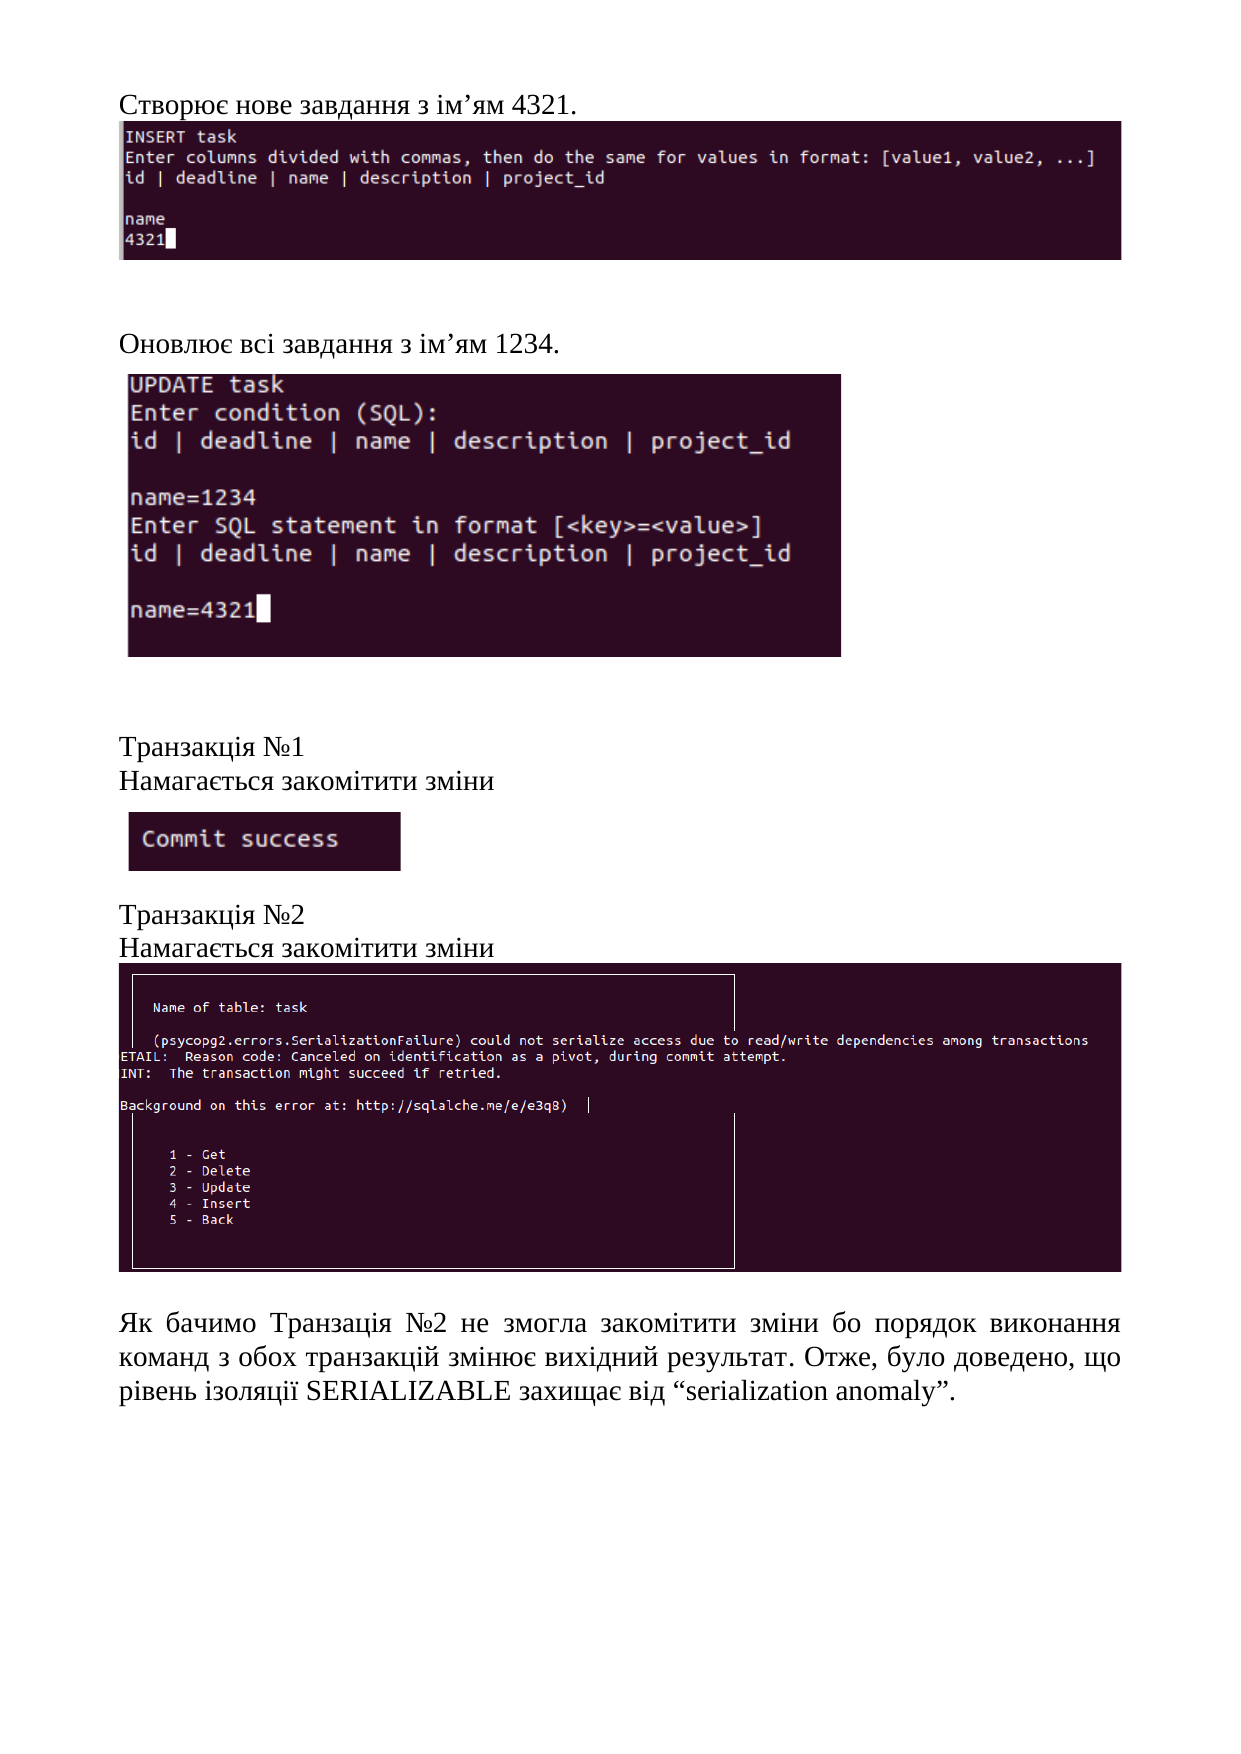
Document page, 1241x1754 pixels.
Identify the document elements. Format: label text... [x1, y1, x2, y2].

text Намагається закомітити зміни [119, 763, 1121, 796]
picture [128, 812, 401, 871]
text Транзакція №2 [119, 897, 1121, 930]
text Створює нове завдання з ім’ям 4321. [119, 87, 1121, 121]
text Як бачимо Транзація №2 не змогла закомітити зміни бо порядок виконання команд з обох транзакцій змінює вихідний результат. Отже, було доведено, що рівень ізоляції SERIALIZABLE захищає від “serialization anomaly”. [119, 1306, 1121, 1406]
picture [127, 374, 842, 657]
text Намагається закомітити зміни [119, 930, 1121, 963]
picture [118, 963, 1122, 1272]
picture [118, 121, 1122, 260]
text Оновлює всі завдання з ім’ям 1234. [119, 327, 1121, 360]
text Транзакція №1 [119, 729, 1121, 763]
